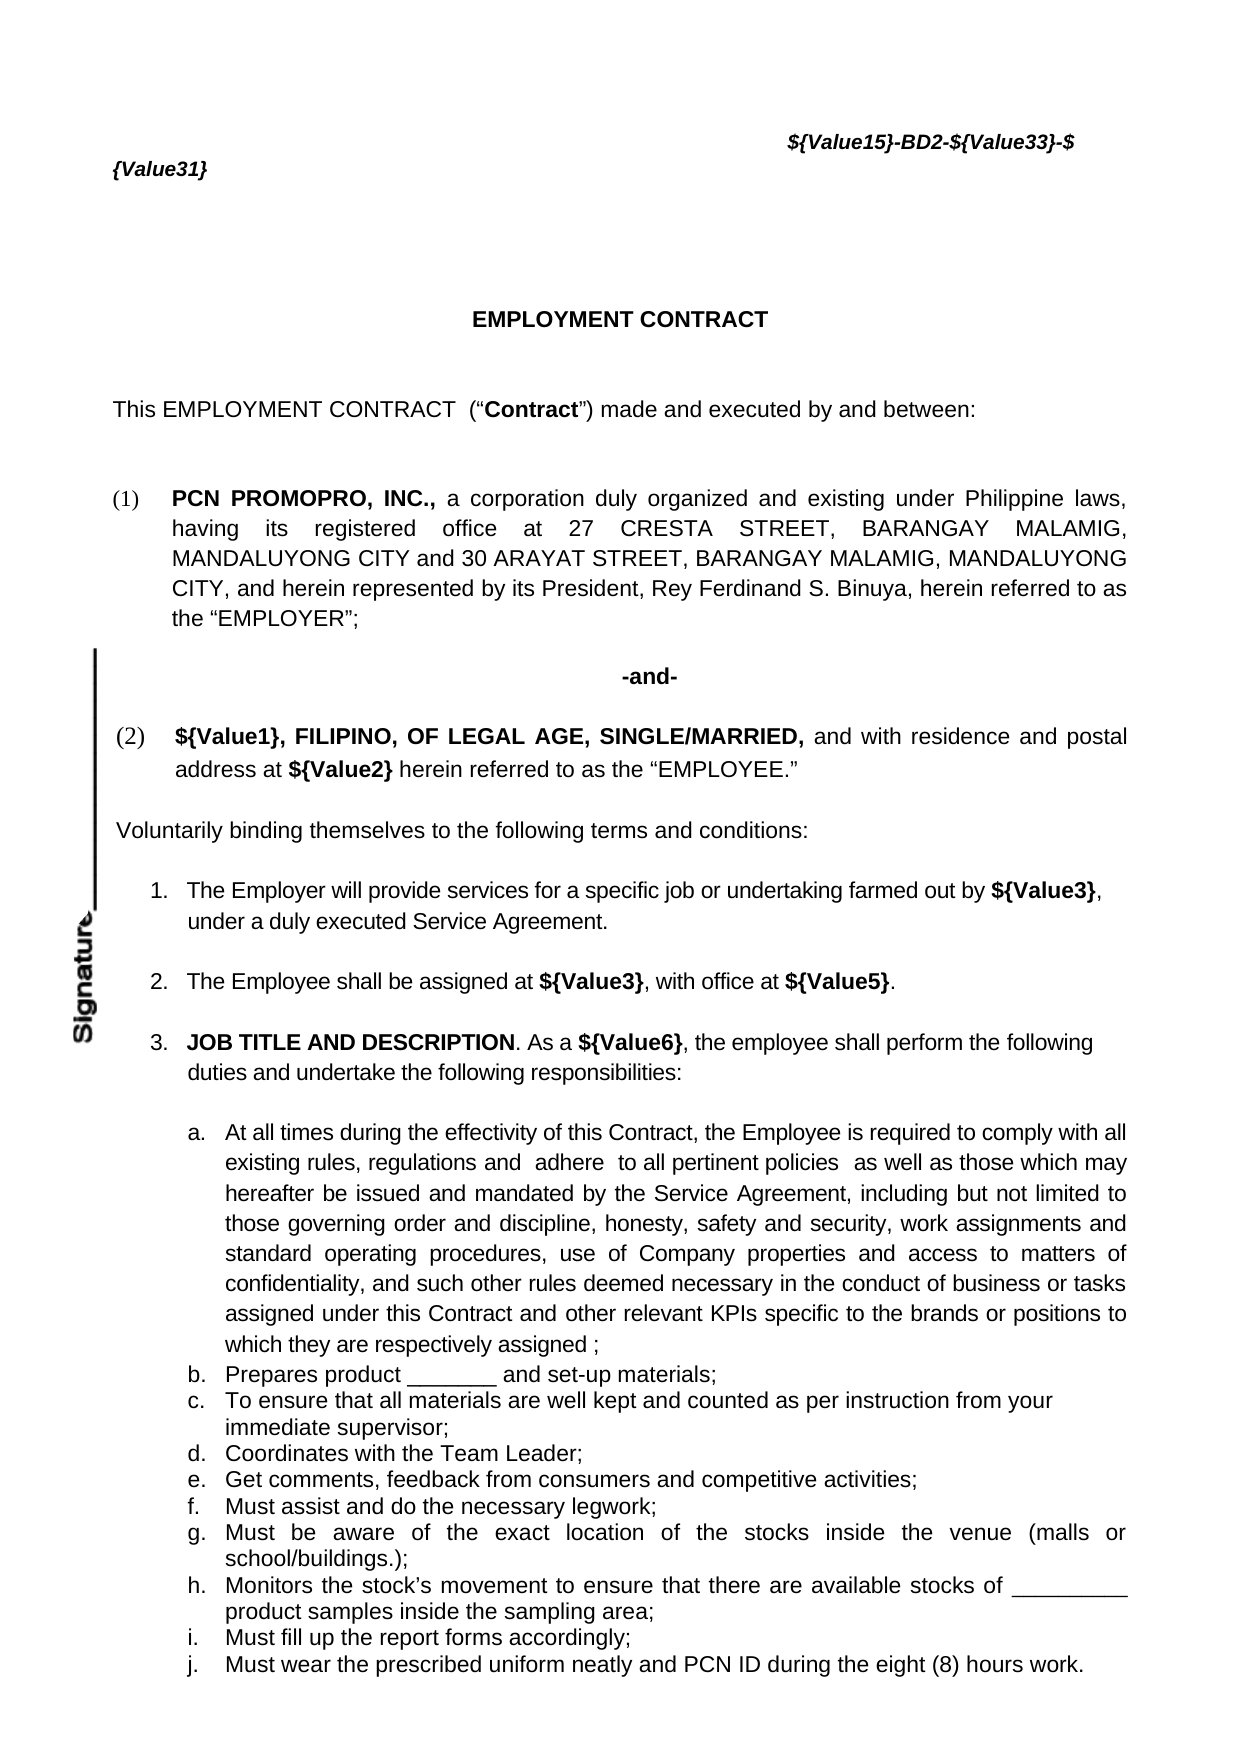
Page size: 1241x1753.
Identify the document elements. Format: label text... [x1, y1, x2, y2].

list Monitors the stock’s movement to ensure that there are available stocks of __________ product samples inside the sampling area; [187, 1572, 1128, 1624]
list Get comments, feedback from consumers and competitive activities; [187, 1466, 1128, 1493]
list Prepares product _______ and set-up materials; [187, 1361, 1128, 1387]
text -and- [172, 663, 1128, 689]
list Coordinates with the Team Leader; [187, 1440, 1128, 1466]
list The Employee shall be assigned at ${Value3}, with office at ${Value5}. [150, 968, 1128, 994]
list To ensure that all materials are well kept and counted as per instruction from your immediate supervisor; [187, 1387, 1128, 1440]
list Must wear the prescribed uniform neatly and PCN ID during the eight (8) hours work. [187, 1651, 1128, 1677]
list The Employer will provide services for a specific job or undertaking farmed out by ${Value3}, under a duly executed Service Agreement. [150, 877, 1128, 934]
text EMPLOYMENT CONTRACT [112, 306, 1128, 332]
picture [71, 647, 96, 1042]
list At all times during the effectivity of this Contract, the Employee is required to comply with all existing rules, regulations and adhere to all pertinent policies as well as those which may hereafter be issued and mandated by the Service Agreement, including but not limited to those governing order and discipline, honesty, safety and security, work assignments and standard operating procedures, use of Company properties and access to matters of confidentiality, and such other rules deemed necessary in the conduct of business or tasks assigned under this Contract and other relevant KPIs specific to the brands or positions to which they are respectively assigned ; [187, 1119, 1128, 1357]
list PCN PROMOPRO, INC., a corporation duly organized and existing under Philippine laws, having its registered office at 27 CRESTA STREET, BARANGAY MALAMIG, MANDALUYONG CITY and 30 ARAYAT STREET, BARANGAY MALAMIG, MANDALUYONG CITY, and herein represented by its President, Rey Ferdinand S. Binuya, herein referred to as the “EMPLOYER”; [112, 484, 1128, 632]
text This EMPLOYMENT CONTRACT (“Contract”) made and executed by and between: [112, 396, 1128, 423]
list Must be aware of the exact location of the stocks inside the venue (malls or school/buildings.); [187, 1519, 1128, 1572]
text Voluntarily binding themselves to the following terms and conditions: [112, 817, 1128, 843]
text ${Value15}-BD2-${Value33}-${Value31} [112, 130, 1128, 181]
list Must assist and do the necessary legwork; [187, 1493, 1128, 1519]
list Must fill up the report forms accordingly; [187, 1624, 1128, 1651]
list JOB TITLE AND DESCRIPTION. As a ${Value6}, the employee shall perform the following duties and undertake the following responsibilities: [150, 1028, 1128, 1085]
list ${Value1}, FILIPINO, OF LEGAL AGE, SINGLE/MARRIED, and with residence and postal address at ${Value2} herein referred to as the “EMPLOYEE.” [112, 721, 1128, 783]
